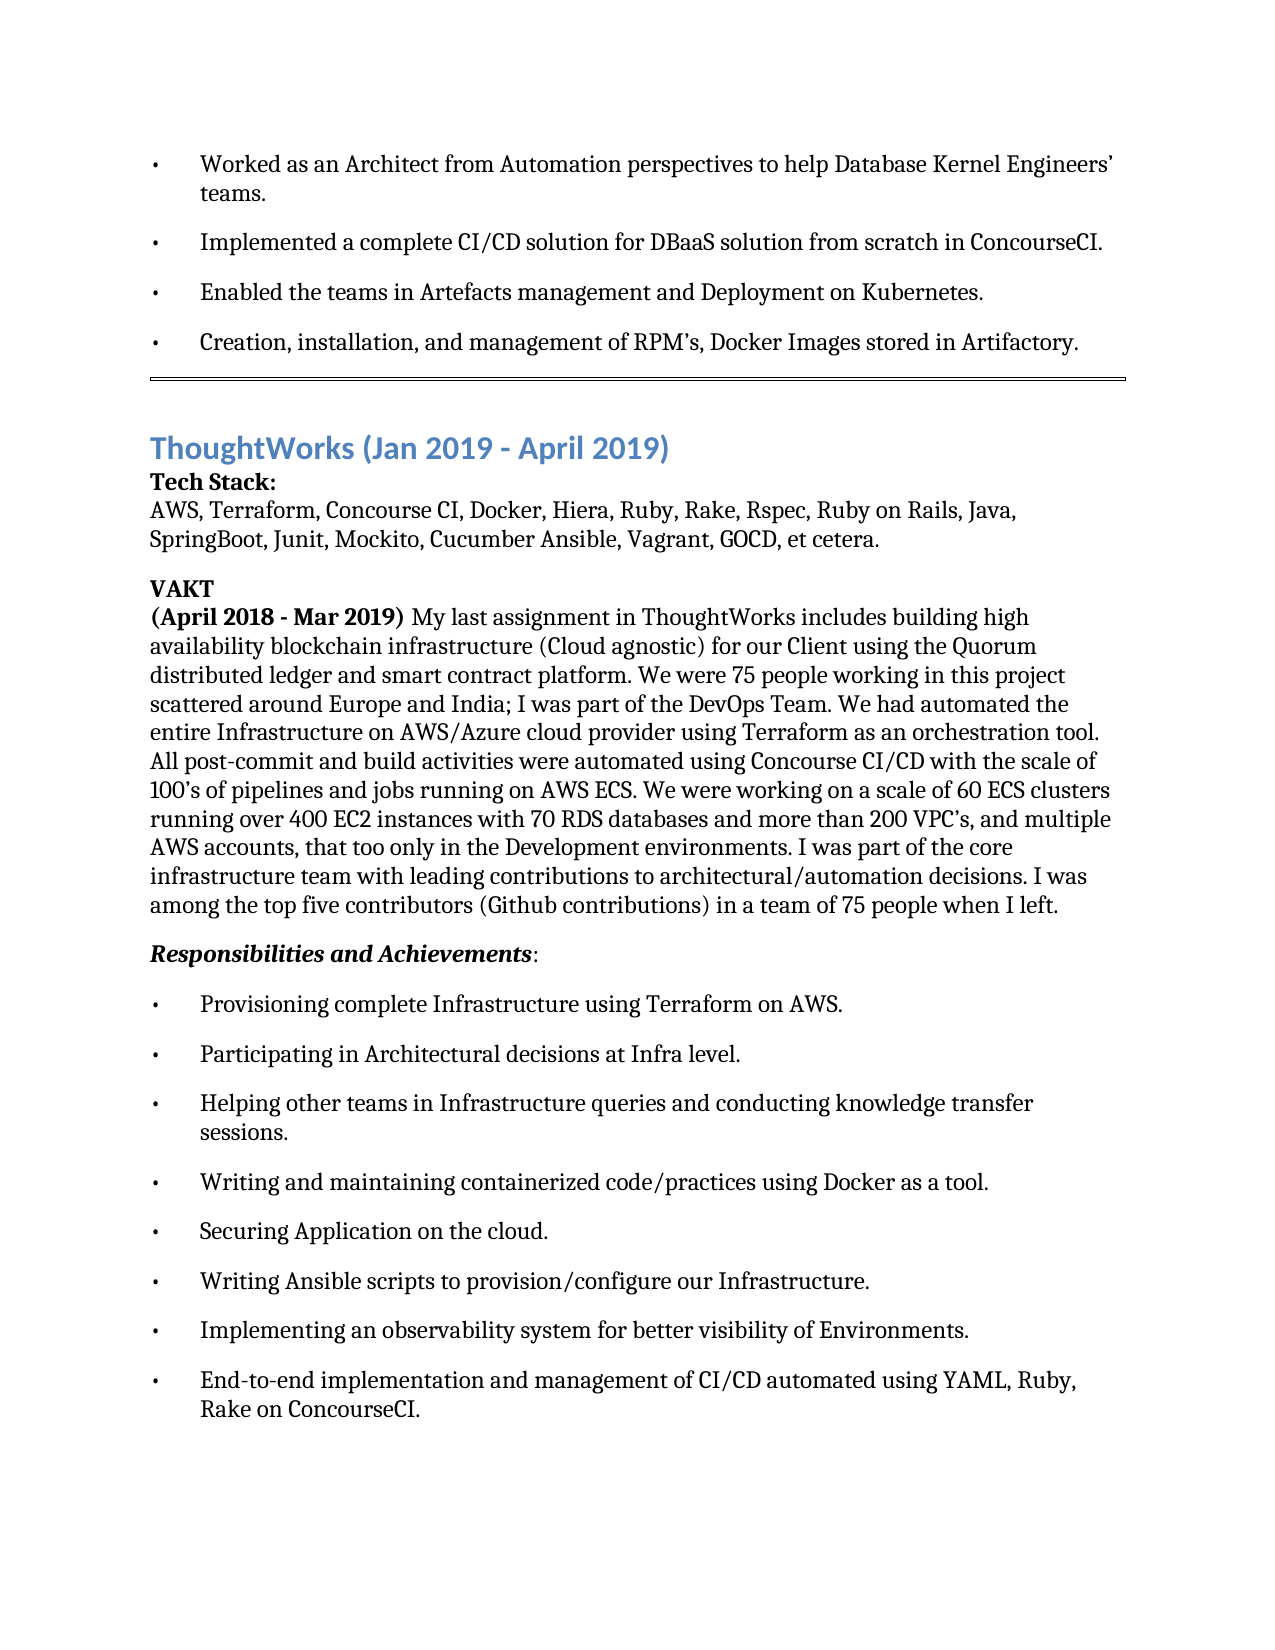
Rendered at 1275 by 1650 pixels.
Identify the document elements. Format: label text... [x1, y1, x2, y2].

list Provisioning complete Infrastructure using Terraform on AWS. [150, 990, 1125, 1019]
list Creation, installation, and management of RPM’s, Docker Images stored in Artifactory. [150, 327, 1125, 356]
text Tech Stack: [150, 467, 1125, 496]
text VAKT [150, 574, 1125, 603]
text (April 2018 - Mar 2019) My last assignment in ThoughtWorks includes building high availability blockchain infrastructure (Cloud agnostic) for our Client using the Quorum distributed ledger and smart contract platform. We were 75 people working in this project scattered around Europe and India; I was part of the DevOps Team. We had automated the entire Infrastructure on AWS/Azure cloud provider using Terraform as an orchestration tool. All post-commit and build activities were automated using Concourse CI/CD with the scale of 100’s of pipelines and jobs running on AWS ECS. We were working on a scale of 60 ECS clusters running over 400 EC2 instances with 70 RDS databases and more than 200 VPC’s, and multiple AWS accounts, that too only in the Development environments. I was part of the core infrastructure team with leading contributions to architectural/automation decisions. I was among the top five contributors (Github contributions) in a team of 75 people when I left. [150, 603, 1125, 919]
list Securing Application on the cloud. [150, 1217, 1125, 1246]
text Responsibilities and Achievements: [150, 940, 1125, 969]
list End-to-end implementation and management of CI/CD automated using YAML, Ruby, Rake on ConcourseCI. [150, 1366, 1125, 1423]
subtitle ThoughtWorks (Jan 2019 - April 2019) [150, 427, 1125, 467]
list Helping other teams in Infrastructure queries and conducting knowledge transfer sessions. [150, 1089, 1125, 1147]
list Implemented a complete CI/CD solution for DBaaS solution from scratch in ConcourseCI. [150, 228, 1125, 257]
list Writing Ansible scripts to provision/configure our Infrastructure. [150, 1267, 1125, 1295]
list Enabled the teams in Artefacts management and Deployment on Kubernetes. [150, 278, 1125, 307]
text AWS, Terraform, Concourse CI, Docker, Hiera, Ruby, Rake, Rspec, Ruby on Rails, Java, SpringBoot, Junit, Mockito, Cucumber Ansible, Vagrant, GOCD, et cetera. [150, 496, 1125, 554]
list Implementing an observability system for better visibility of Environments. [150, 1316, 1125, 1345]
list Worked as an Architect from Automation perspectives to help Database Kernel Engineers’ teams. [150, 150, 1125, 207]
list Writing and maintaining containerized code/practices using Docker as a tool. [150, 1167, 1125, 1196]
list Participating in Architectural decisions at Infra level. [150, 1039, 1125, 1068]
